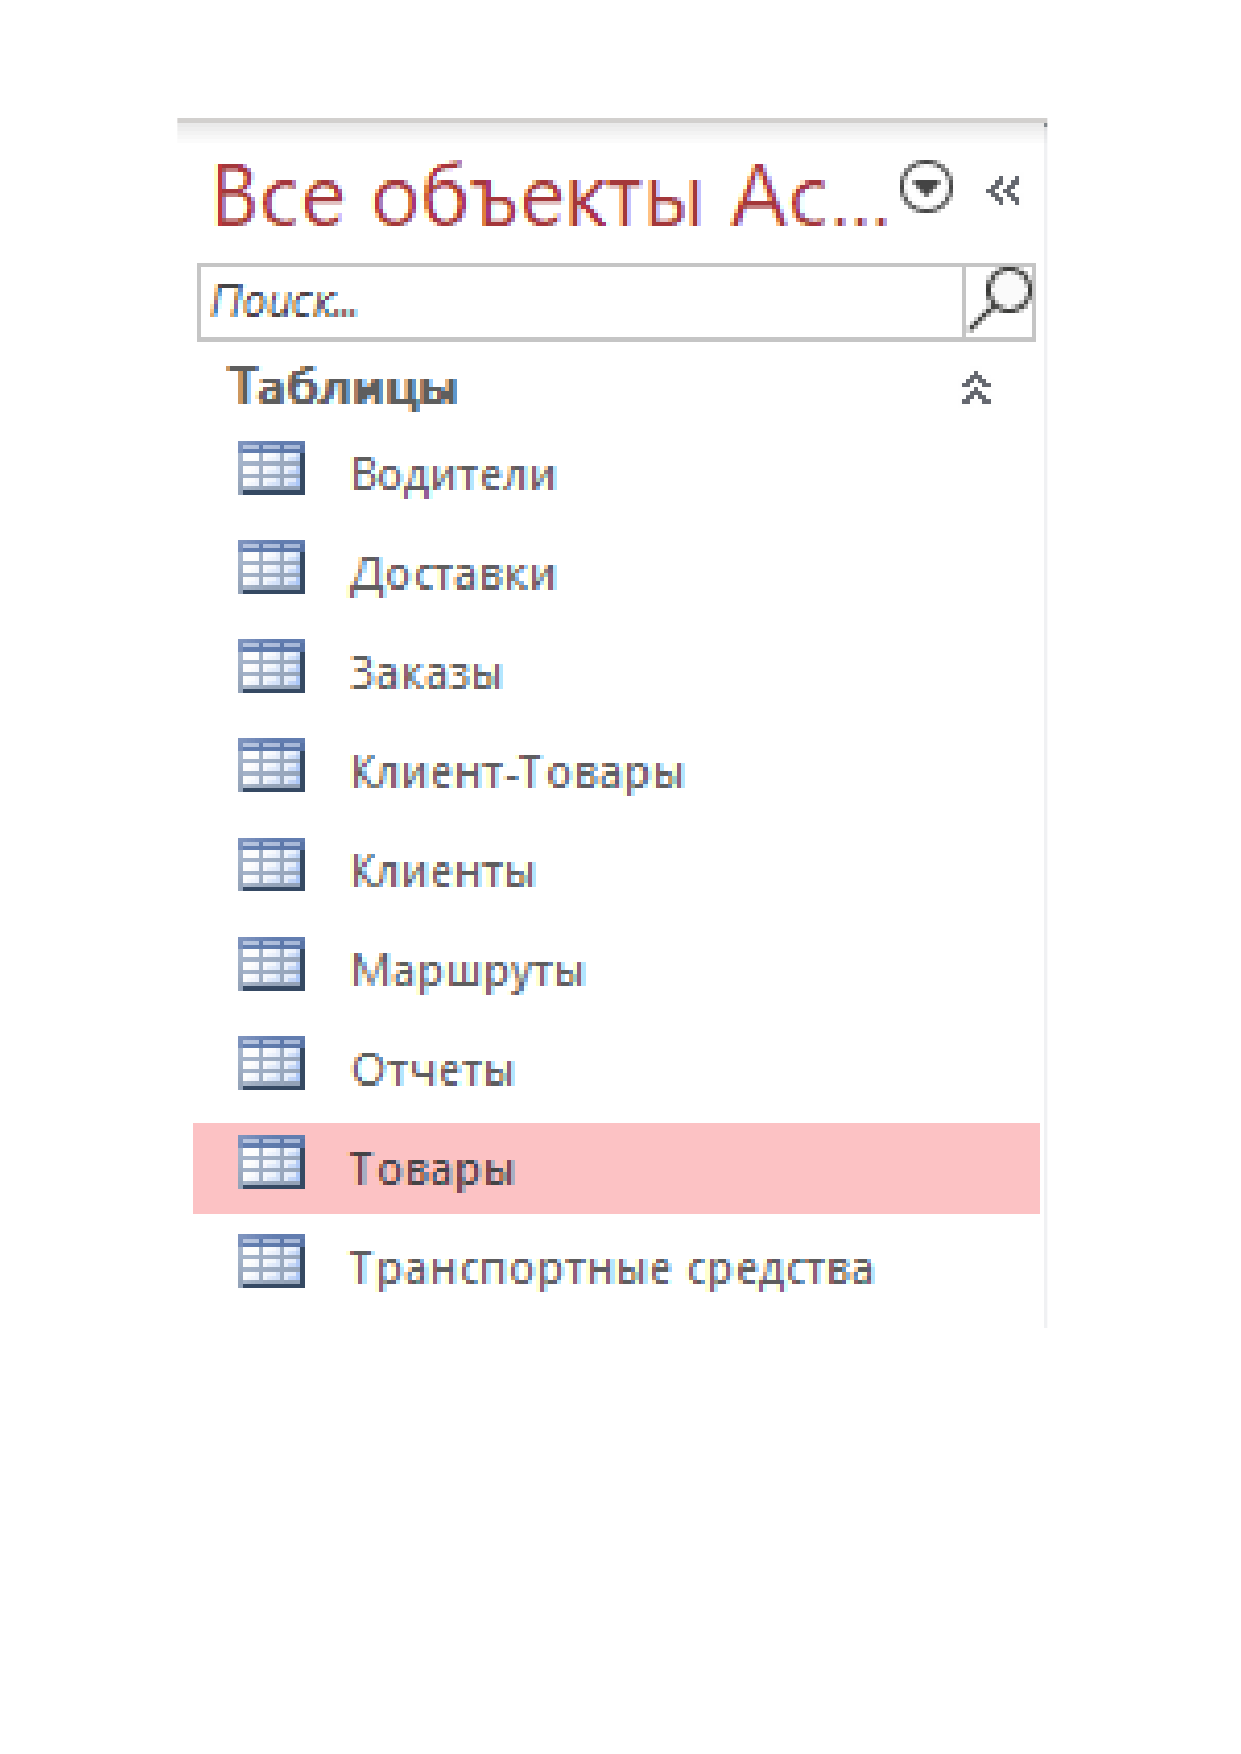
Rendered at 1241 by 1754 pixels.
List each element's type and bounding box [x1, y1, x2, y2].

picture [177, 118, 1048, 1328]
